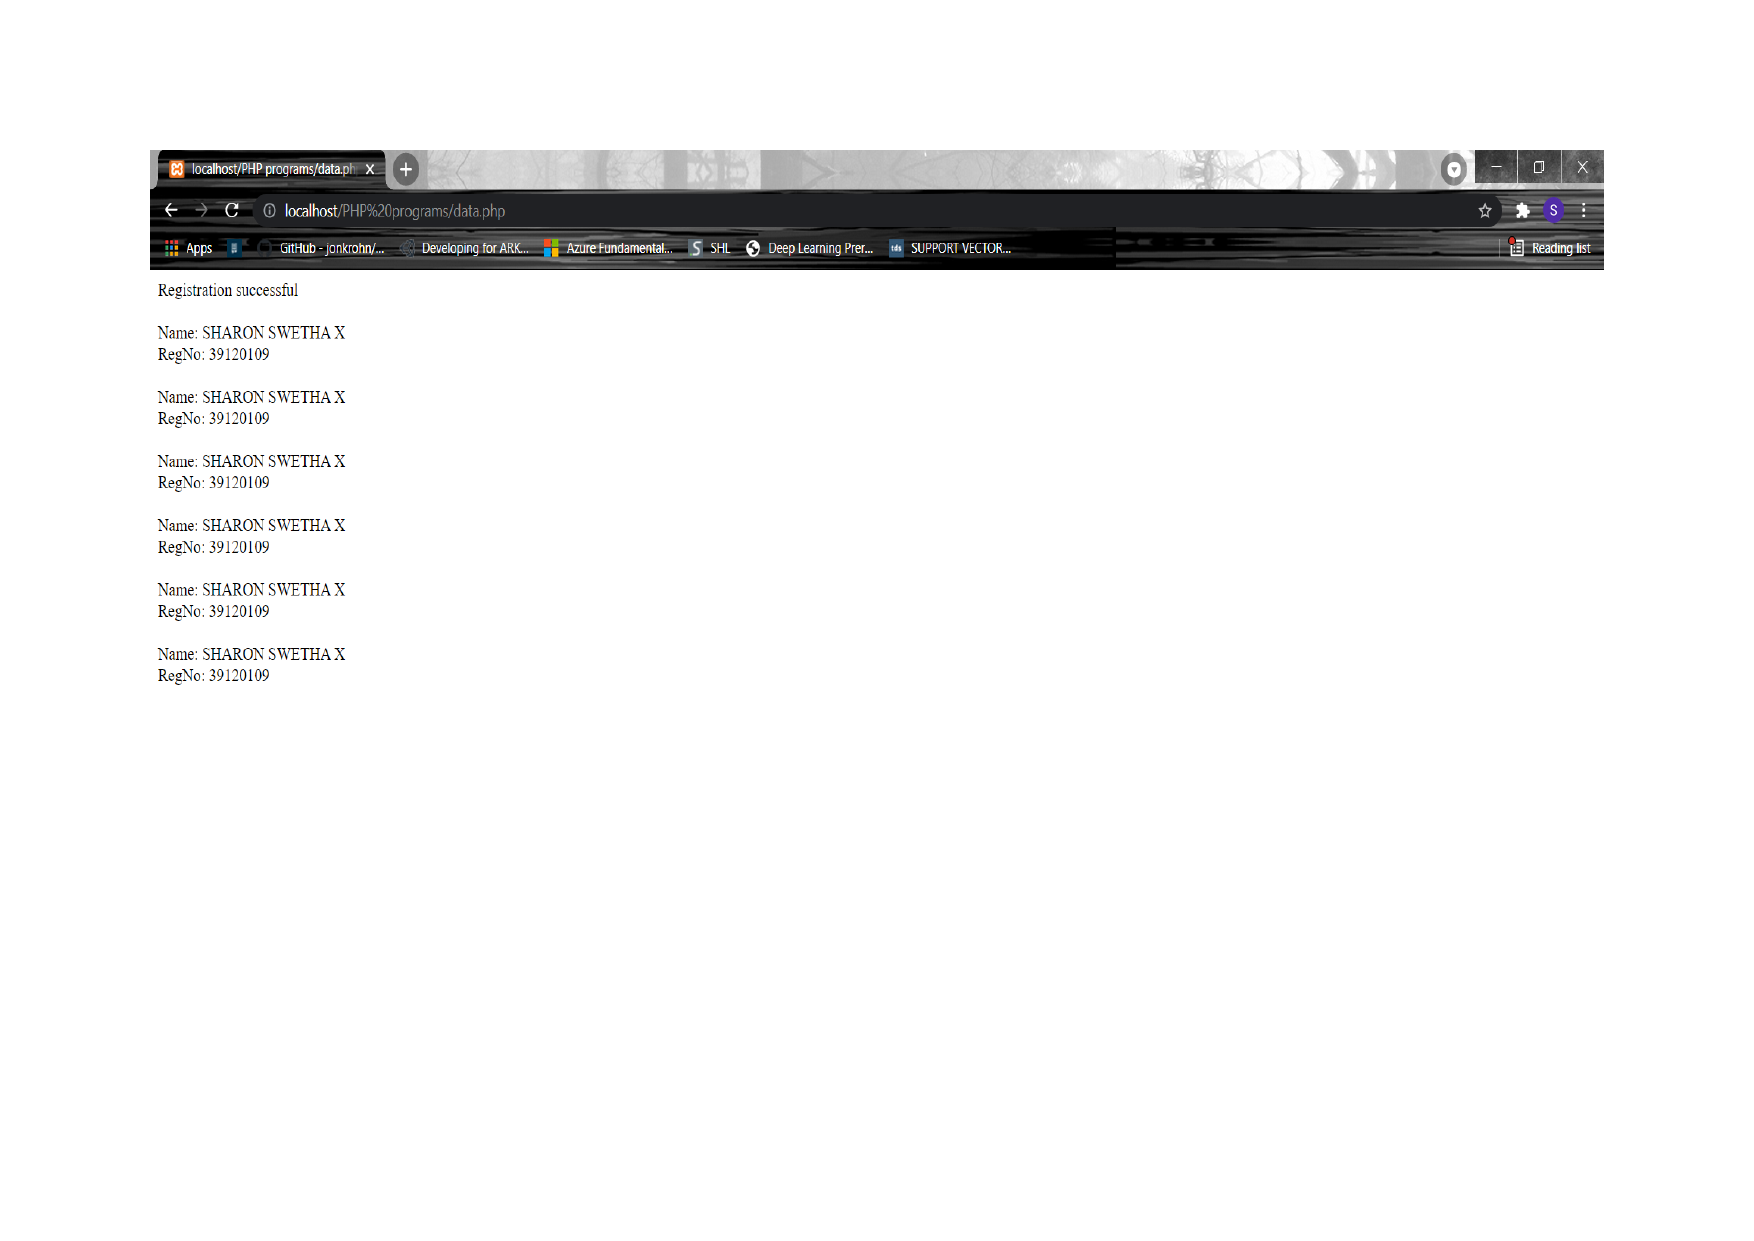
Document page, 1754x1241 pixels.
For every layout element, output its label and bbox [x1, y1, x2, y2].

picture [150, 150, 1604, 1091]
